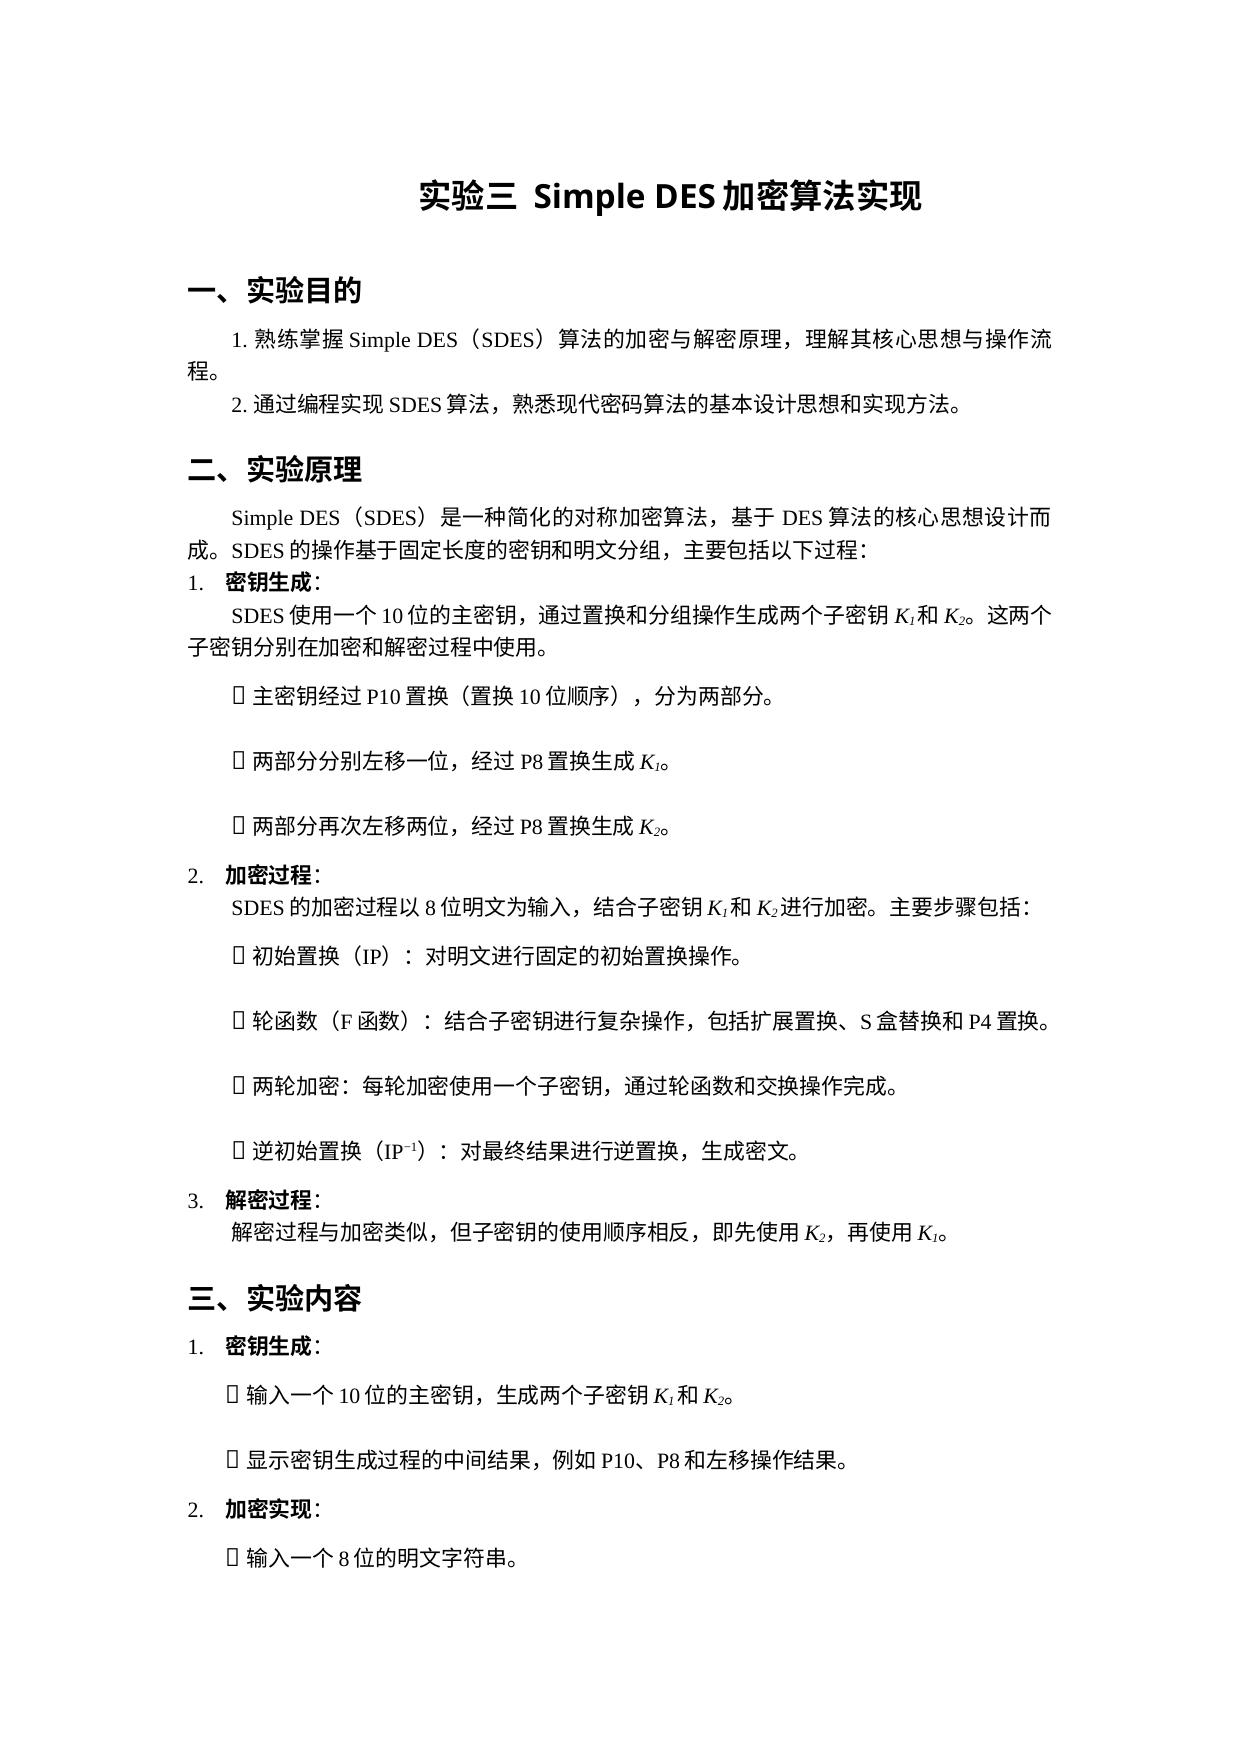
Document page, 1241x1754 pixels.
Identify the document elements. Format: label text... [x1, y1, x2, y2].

list 密钥生成： [187, 1329, 1053, 1361]
list  两轮加密：每轮加密使用一个子密钥，通过轮函数和交换操作完成。 [231, 1052, 1053, 1117]
list 加密过程： [187, 857, 1053, 890]
list 密钥生成： [187, 565, 1053, 597]
list  显示密钥生成过程的中间结果，例如P10、P8和左移操作结果。 [225, 1426, 1053, 1491]
list  两部分再次左移两位，经过P8置换生成K2。 [231, 792, 1053, 857]
list  主密钥经过P10置换（置换10位顺序），分为两部分。 [231, 662, 1053, 727]
list  两部分分别左移一位，经过 P8置换生成K1。 [231, 727, 1053, 792]
list  输入一个10位的主密钥，生成两个子密钥K1和K2。 [225, 1361, 1053, 1426]
text 三、实验内容 [187, 1264, 1053, 1329]
text 二、实验原理 [187, 435, 1053, 500]
list 加密实现： [187, 1491, 1053, 1524]
text 一、实验目的 [187, 256, 1053, 321]
list 解密过程： [187, 1182, 1053, 1215]
text 1. 熟练掌握Simple DES（SDES）算法的加密与解密原理，理解其核心思想与操作流程。 [187, 321, 1053, 386]
list  轮函数（F函数）：结合子密钥进行复杂操作，包括扩展置换、S盒替换和P4置换。 [231, 987, 1053, 1052]
text 实验三 Simple DES加密算法实现 [187, 162, 1053, 227]
list  输入一个8位的明文字符串。 [225, 1524, 1053, 1589]
text 解密过程与加密类似，但子密钥的使用顺序相反，即先使用K2，再使用K1。 [187, 1215, 1053, 1247]
list  初始置换（IP）：对明文进行固定的初始置换操作。 [231, 922, 1053, 987]
list  逆初始置换（IP−1）：对最终结果进行逆置换，生成密文。 [231, 1117, 1053, 1182]
text 2. 通过编程实现SDES算法，熟悉现代密码算法的基本设计思想和实现方法。 [187, 386, 1053, 419]
text SDES使用一个10位的主密钥，通过置换和分组操作生成两个子密钥K1和K2。这两个子密钥分别在加密和解密过程中使用。 [187, 597, 1053, 662]
text Simple DES（SDES）是一种简化的对称加密算法，基于DES算法的核心思想设计而成。SDES的操作基于固定长度的密钥和明文分组，主要包括以下过程： [187, 500, 1053, 565]
text SDES的加密过程以8位明文为输入，结合子密钥K1和K2进行加密。主要步骤包括： [187, 890, 1053, 922]
